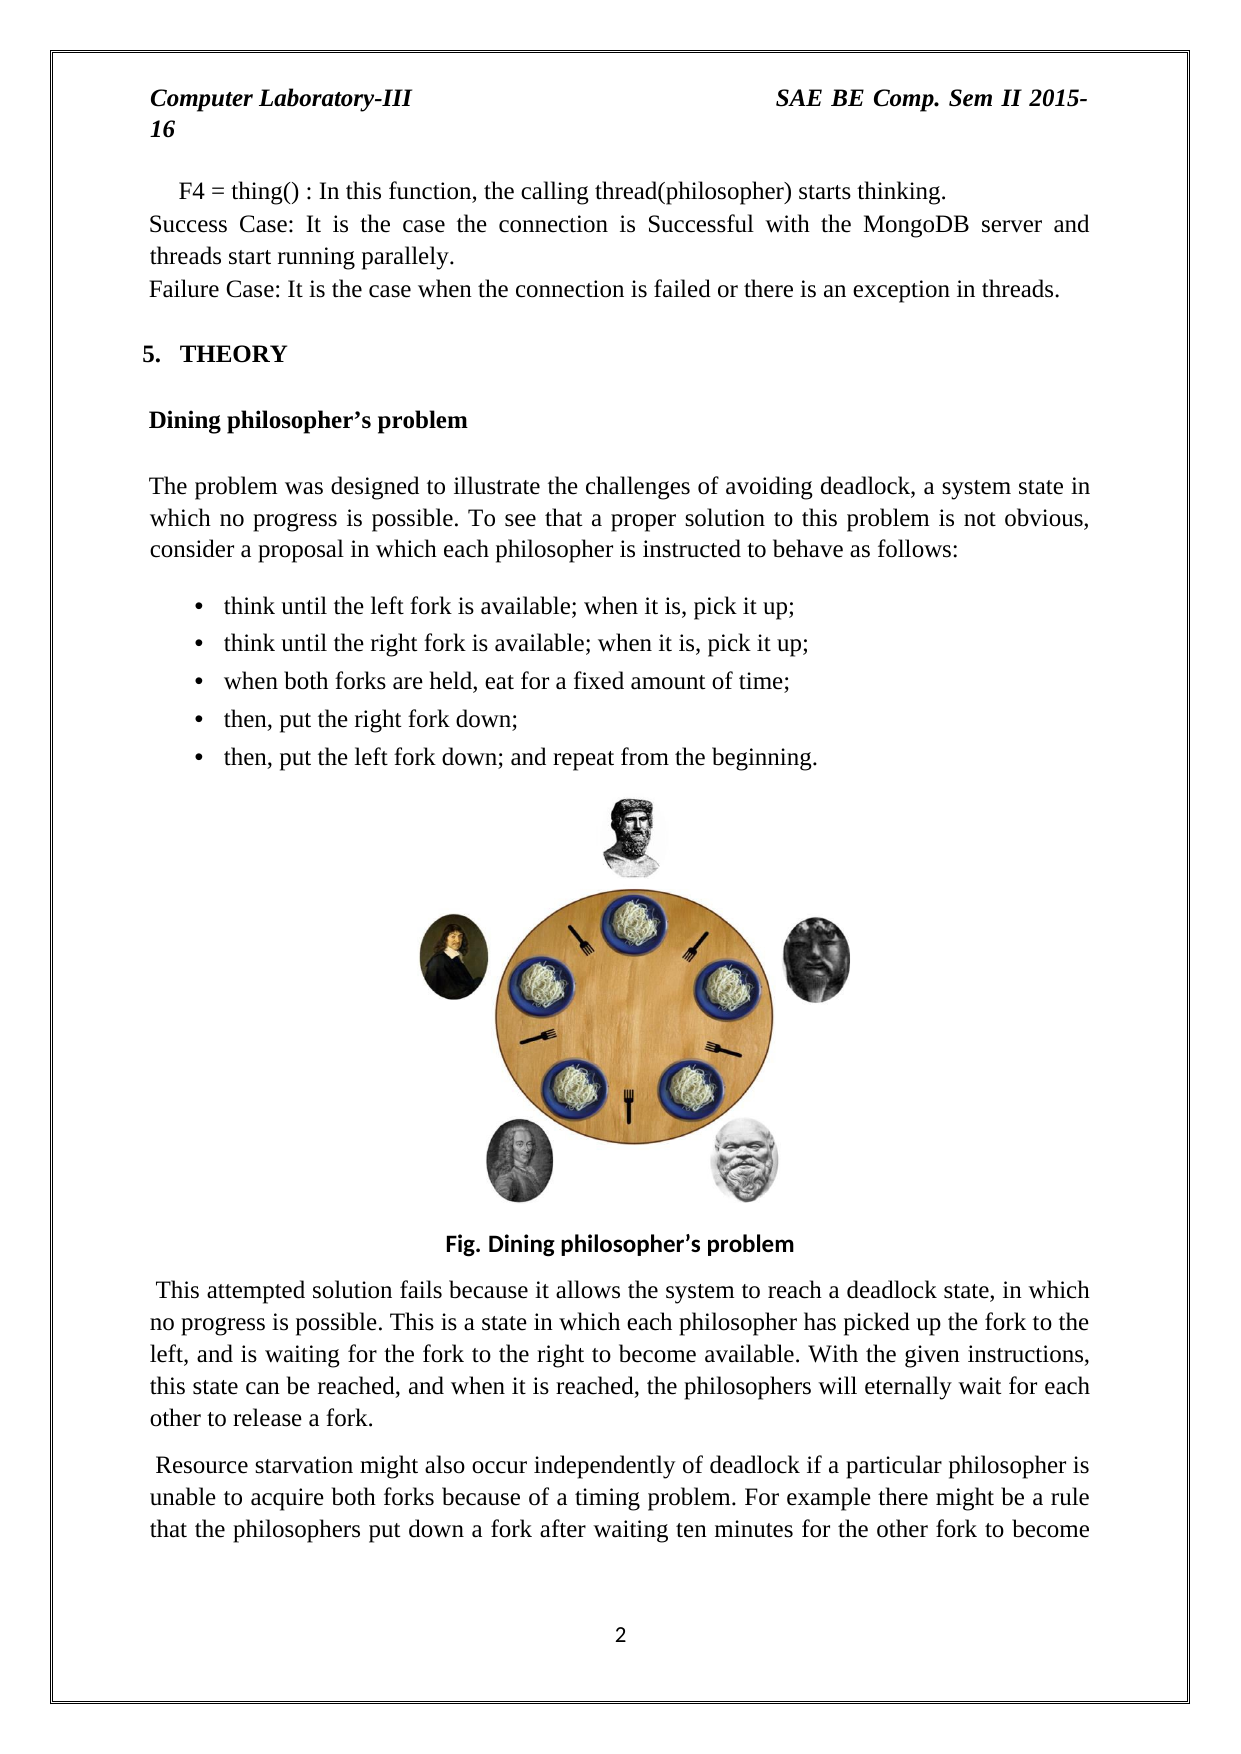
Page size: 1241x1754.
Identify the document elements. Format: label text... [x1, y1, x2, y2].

list when both forks are held, eat for a fixed amount of time; [194, 666, 1091, 695]
subtitle Dining philosopher’s problem [148, 405, 1091, 434]
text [148, 1450, 1091, 1543]
text The problem was designed to illustrate the challenges of avoiding deadlock, a system state in which no progress is possible. To see that a proper solution to this problem is not obvious, consider a proposal in which each philosopher is instructed to behave as follows: [148, 471, 1091, 563]
list then, put the left fork down; and repeat from the beginning. [194, 742, 1091, 770]
list think until the left fork is available; when it is, pick it up; [194, 591, 1091, 619]
list think until the right fork is available; when it is, pick it up; [194, 628, 1091, 657]
list THEORY [142, 339, 1091, 368]
text This attempted solution fails because it allows the system to reach a deadlock state, in which no progress is possible. This is a state in which each philosopher has picked up the fork to the left, and is waiting for the fork to the right to become available. With the given instructions, this state can be reached, and when it is reached, the philosophers will eternally wait for each other to release a fork. [148, 1276, 1091, 1432]
text Failure Case: It is the case when the connection is failed or there is an exception in threads. [148, 274, 1091, 302]
text Success Case: It is the case the connection is Successful with the MongoDB server and threads start running parallely. [148, 209, 1091, 269]
subtitle Fig. Dining philosopher’s problem [150, 1228, 1090, 1258]
text F4 = thing() : In this function, the calling thread(philosopher) starts thinking. [178, 176, 1091, 205]
list then, put the right fork down; [194, 704, 1091, 733]
picture [417, 792, 851, 1205]
